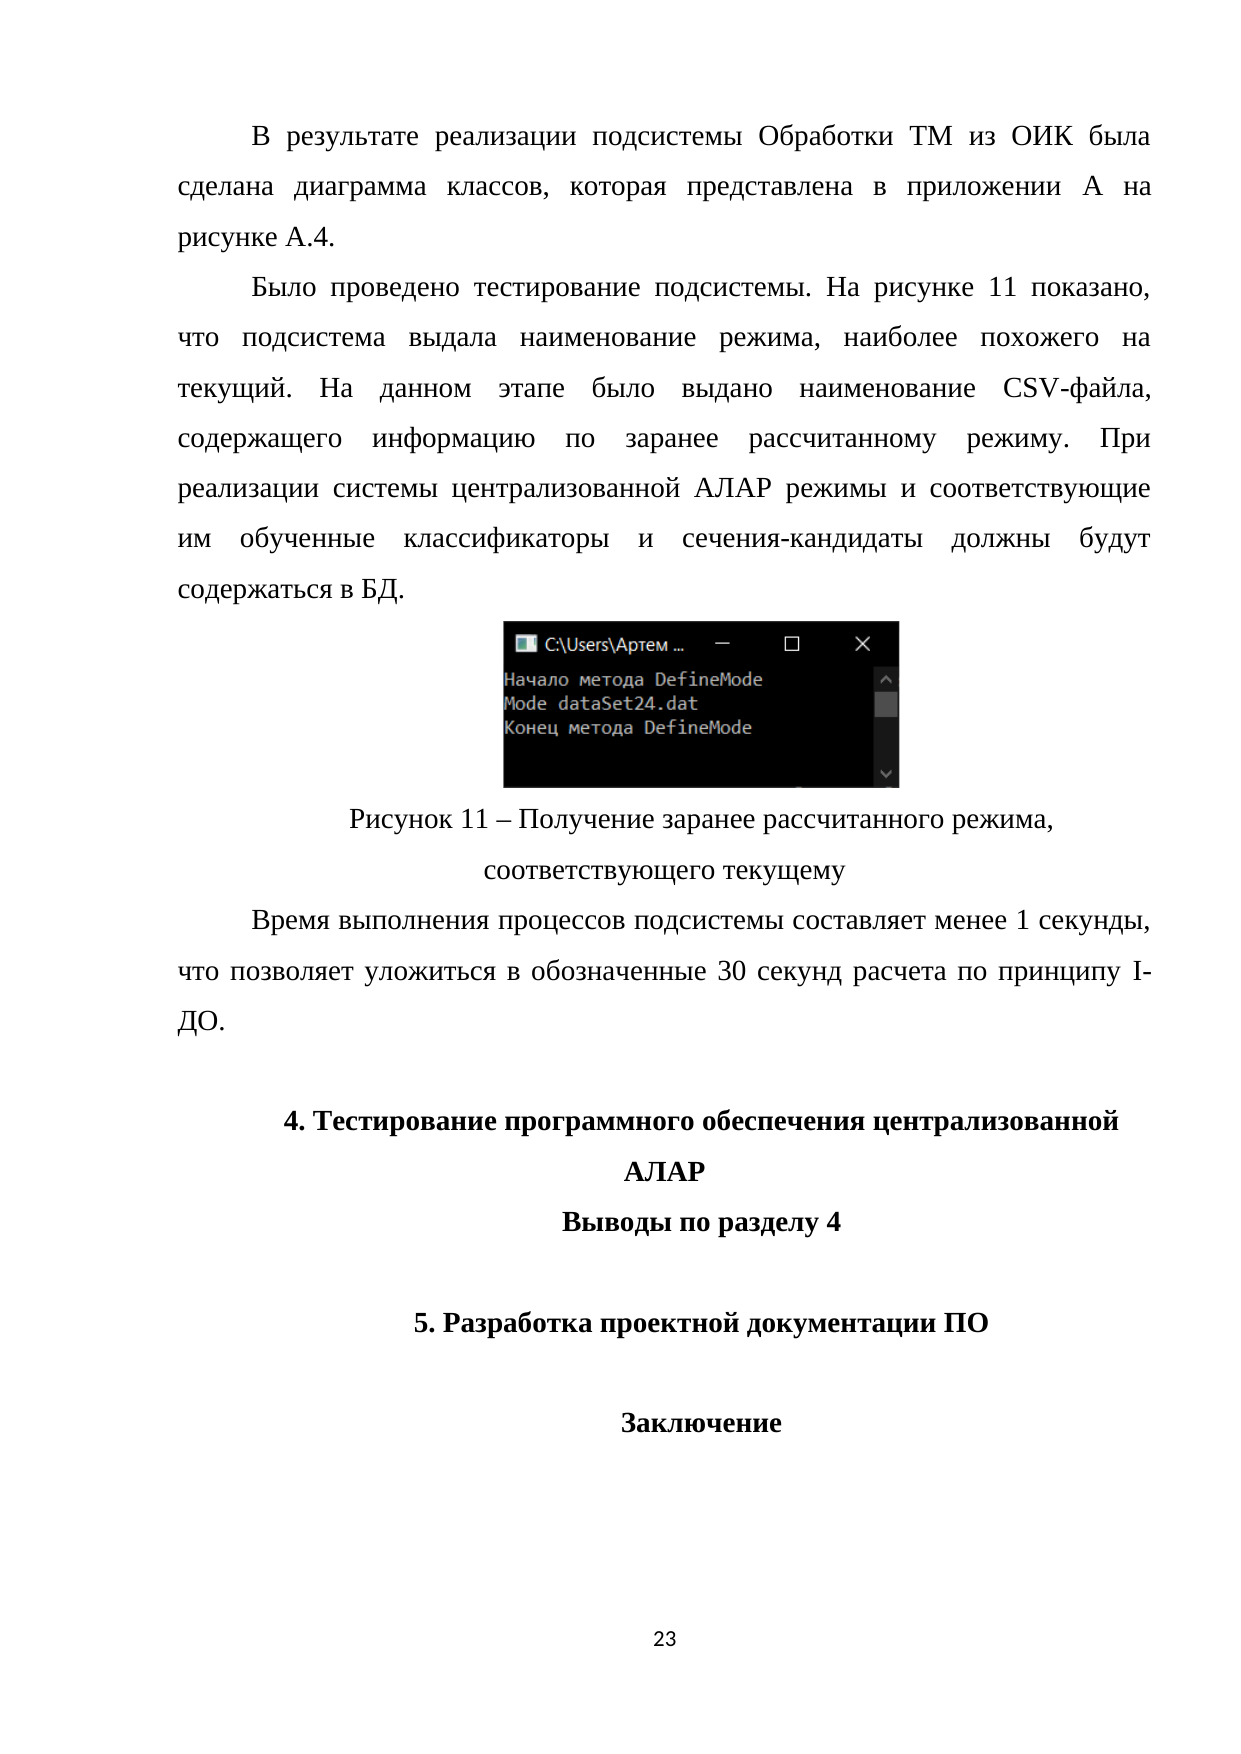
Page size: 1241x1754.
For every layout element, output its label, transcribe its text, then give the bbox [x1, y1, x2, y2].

text В результате реализации подсистемы Обработки ТМ из ОИК была сделана диаграмма классов, которая представлена в приложении A на рисунке A.4. [177, 118, 1152, 252]
text 5. Разработка проектной документации ПО [177, 1305, 1152, 1338]
text Время выполнения процессов подсистемы составляет менее 1 секунды, что позволяет уложиться в обозначенные 30 секунд расчета по принципу I-ДО. [177, 902, 1152, 1036]
text Заключение [177, 1405, 1152, 1439]
picture [503, 621, 900, 788]
text Было проведено тестирование подсистемы. На рисунке 11 показано, что подсистема выдала наименование режима, наиболее похожего на текущий. На данном этапе было выдано наименование CSV-файла, содержащего информацию по заранее рассчитанному режиму. При реализации системы централизованной АЛАР режимы и соответствующие им обученные классификаторы и сечения-кандидаты должны будут содержаться в БД. [177, 269, 1152, 604]
text Выводы по разделу 4 [177, 1204, 1152, 1238]
text 4. Тестирование программного обеспечения централизованной АЛАР [177, 1103, 1152, 1187]
text Рисунок 11 – Получение заранее рассчитанного режима, соответствующего текущему [177, 802, 1152, 886]
